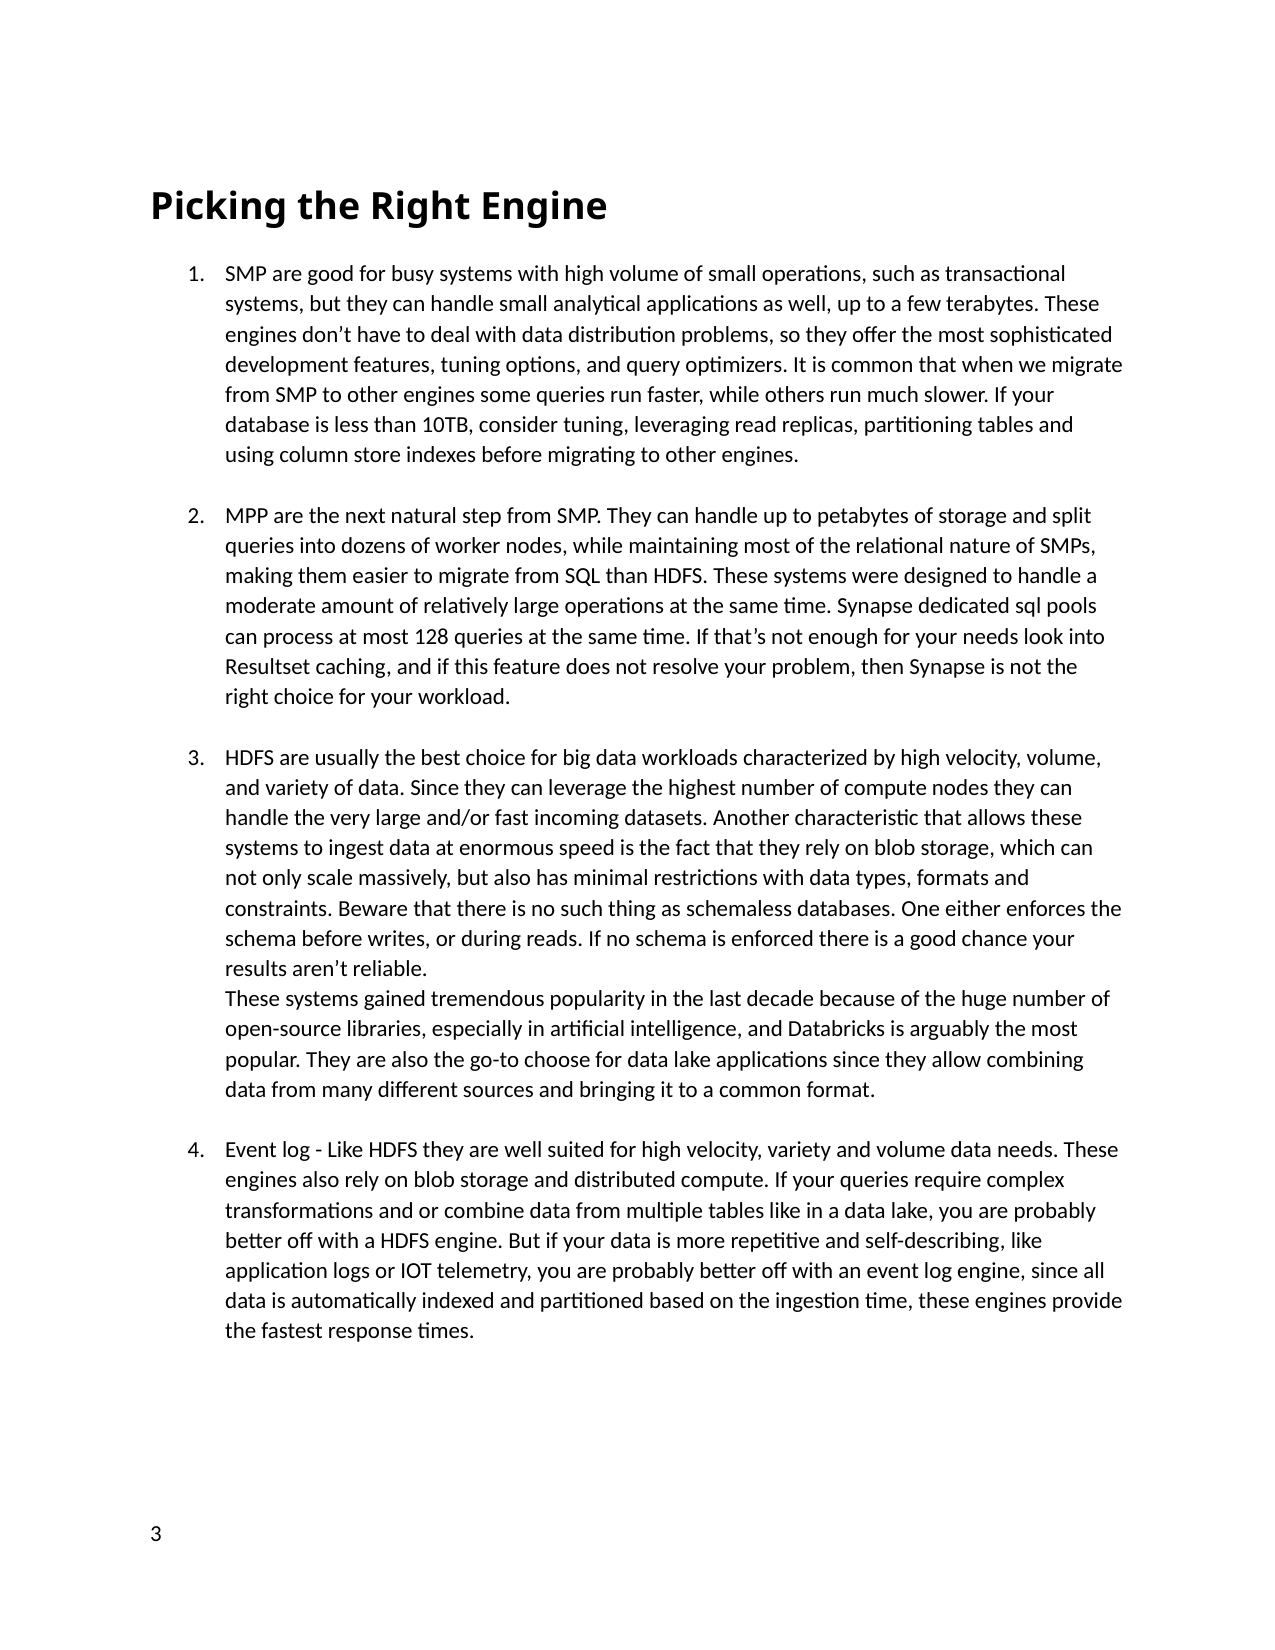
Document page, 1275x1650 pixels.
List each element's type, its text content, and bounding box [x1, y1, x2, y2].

list MPP are the next natural step from SMP. They can handle up to petabytes of storage and split queries into dozens of worker nodes, while maintaining most of the relational nature of SMPs, making them easier to migrate from SQL than HDFS. These systems were designed to handle a moderate amount of relatively large operations at the same time. Synapse dedicated sql pools can process at most 128 queries at the same time. If that’s not enough for your needs look into Resultset caching, and if this feature does not resolve your problem, then Synapse is not the right choice for your workload. [187, 501, 1125, 710]
list Event log - Like HDFS they are well suited for high velocity, variety and volume data needs. These engines also rely on blob storage and distributed compute. If your queries require complex transformations and or combine data from multiple tables like in a data lake, you are probably better off with a HDFS engine. But if your data is more repetitive and self-describing, like application logs or IOT telemetry, you are probably better off with an event log engine, since all data is automatically indexed and partitioned based on the ingestion time, these engines provide the fastest response times. [187, 1135, 1125, 1345]
subtitle Picking the Right Engine [150, 179, 1125, 230]
list SMP are good for busy systems with high volume of small operations, such as transactional systems, but they can handle small analytical applications as well, up to a few terabytes. These engines don’t have to deal with data distribution problems, so they offer the most sophisticated development features, tuning options, and query optimizers. It is common that when we migrate from SMP to other engines some queries run faster, while others run much slower. If your database is less than 10TB, consider tuning, leveraging read replicas, partitioning tables and using column store indexes before migrating to other engines. [187, 259, 1125, 469]
list These systems gained tremendous popularity in the last decade because of the huge number of open-source libraries, especially in artificial intelligence, and Databricks is arguably the most popular. They are also the go-to choose for data lake applications since they allow combining data from many different sources and bringing it to a common format. [225, 984, 1125, 1103]
list HDFS are usually the best choice for big data workloads characterized by high velocity, volume, and variety of data. Since they can leverage the highest number of compute nodes they can handle the very large and/or fast incoming datasets. Another characteristic that allows these systems to ingest data at enormous speed is the fact that they rely on blob storage, which can not only scale massively, but also has minimal restrictions with data types, formats and constraints. Beware that there is no such thing as schemaless databases. One either enforces the schema before writes, or during reads. If no schema is enforced there is a good chance your results aren’t reliable. [187, 743, 1125, 982]
